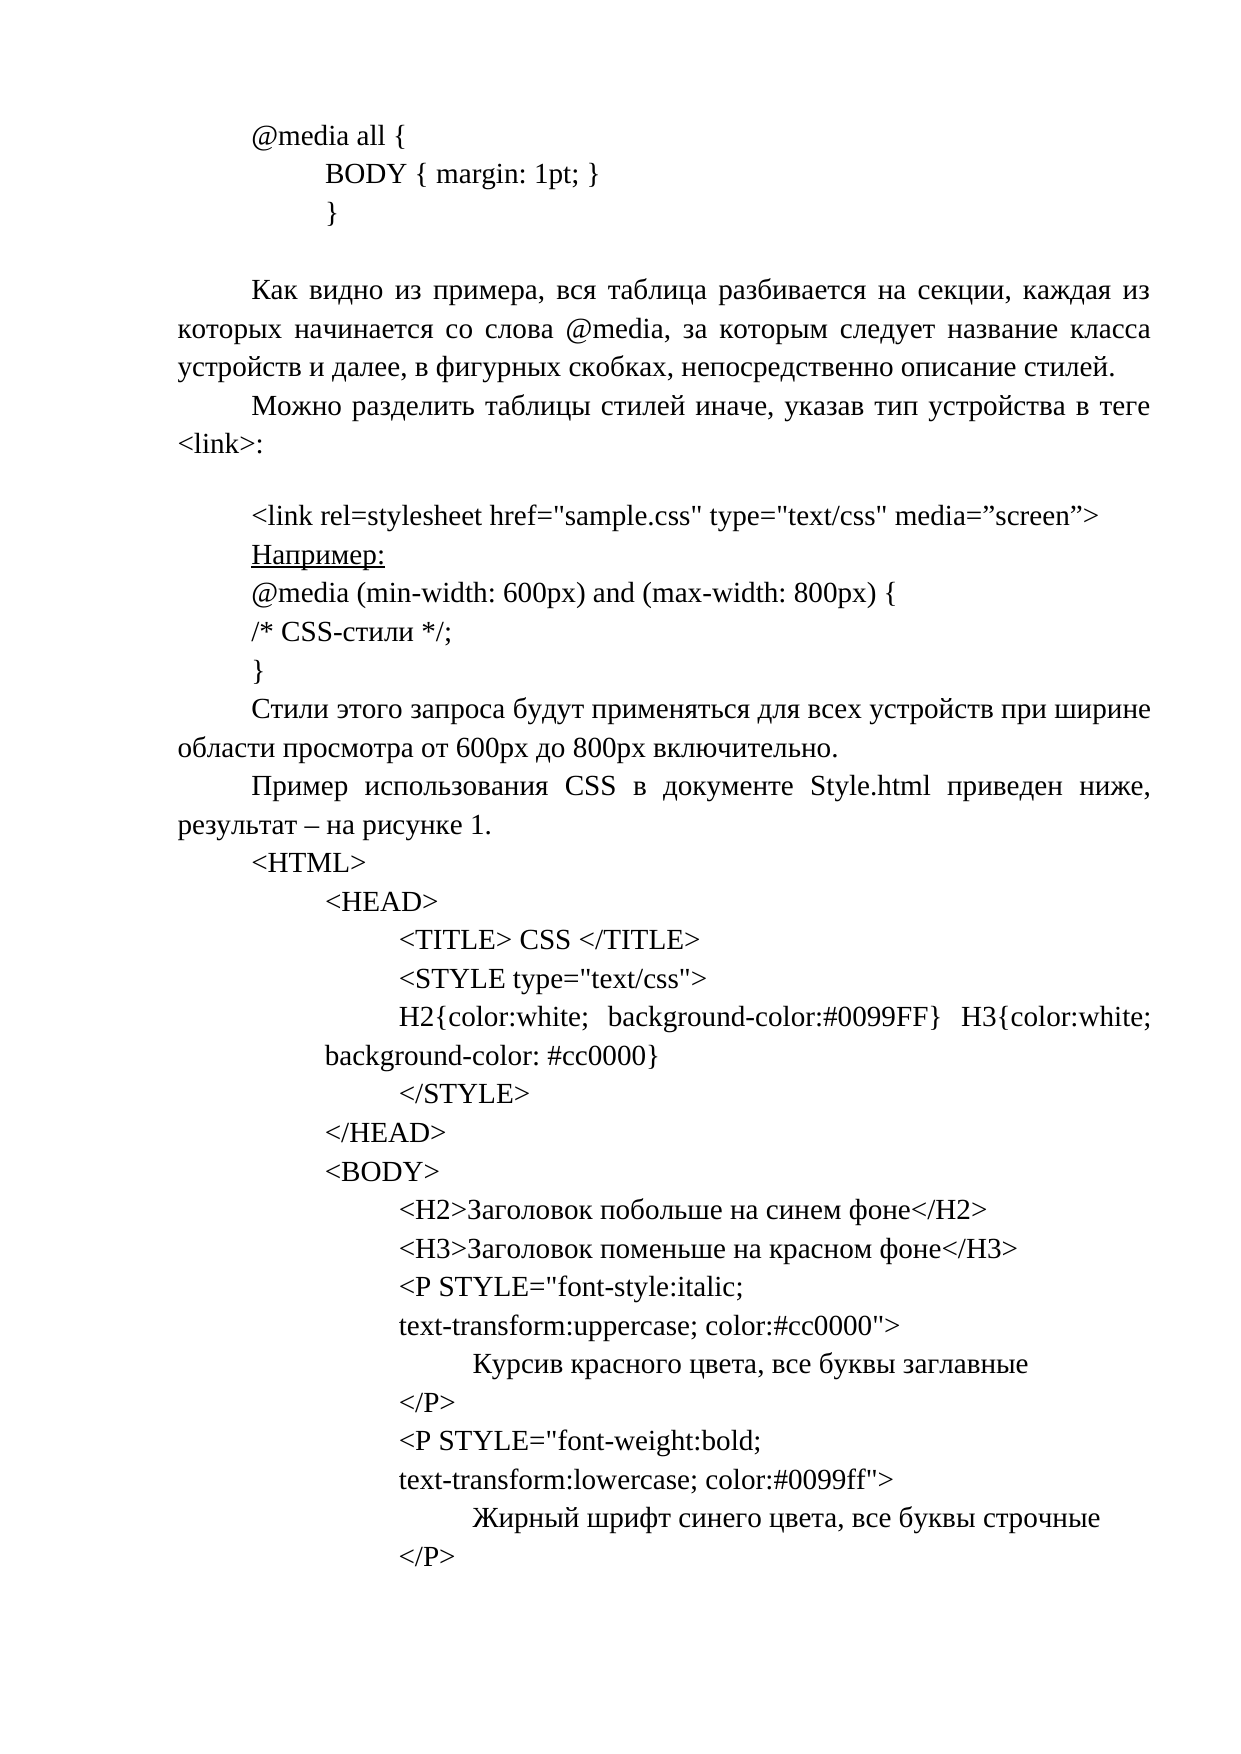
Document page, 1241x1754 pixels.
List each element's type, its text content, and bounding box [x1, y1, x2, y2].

text <HTML> [177, 845, 1152, 879]
text /* CSS-стили */; [177, 614, 1152, 648]
text @media (min-width: 600px) and (max-width: 800px) { [177, 576, 1152, 609]
text Как видно из примера, вся таблица разбивается на секции, каждая из которых начинается со слова @media, за которым следует название класса устройств и далее, в фигурных скобках, непосредственно описание стилей. [177, 272, 1152, 383]
text } [177, 195, 1152, 229]
text <HEAD> [251, 884, 1152, 917]
text Пример использования CSS в документе Style.html приведен ниже, результат – на рисунке 1. [177, 768, 1152, 840]
text text-transform:uppercase; color:#cc0000"> [324, 1308, 1152, 1341]
text } [177, 653, 1152, 686]
text Например: [177, 537, 1152, 571]
text @media all { [177, 118, 1152, 152]
text <H2>Заголовок побольше на синем фоне</H2> [324, 1192, 1152, 1226]
text </P> [324, 1385, 1152, 1418]
text Жирный шрифт синего цвета, все буквы строчные [398, 1501, 1152, 1534]
text <P STYLE="font-style:italic; [324, 1269, 1152, 1303]
text </STYLE> [324, 1077, 1152, 1110]
text H2{color:white; background-color:#0099FF} H3{color:white; background-color: #cc0000} [324, 999, 1152, 1072]
text Стили этого запроса будут применяться для всех устройств при ширине области просмотра от 600px до 800px включительно. [177, 691, 1152, 763]
text <BODY> [251, 1154, 1152, 1187]
text BODY { margin: 1pt; } [177, 157, 1152, 190]
text <TITLE> CSS </TITLE> [324, 922, 1152, 956]
text <H3>Заголовок поменьше на красном фоне</H3> [324, 1231, 1152, 1264]
text Курсив красного цвета, все буквы заглавные [324, 1346, 1152, 1380]
text </P> [324, 1539, 1152, 1573]
text Можно разделить таблицы стилей иначе, указав тип устройства в теге <link>: [177, 388, 1152, 460]
text <P STYLE="font-weight:bold; [324, 1423, 1152, 1457]
text text-transform:lowercase; color:#0099ff"> [324, 1462, 1152, 1496]
text </HEAD> [251, 1115, 1152, 1149]
text <STYLE type="text/css"> [324, 961, 1152, 994]
text <link rel=stylesheet href="sample.css" type="text/css" media=”screen”> [177, 498, 1152, 532]
